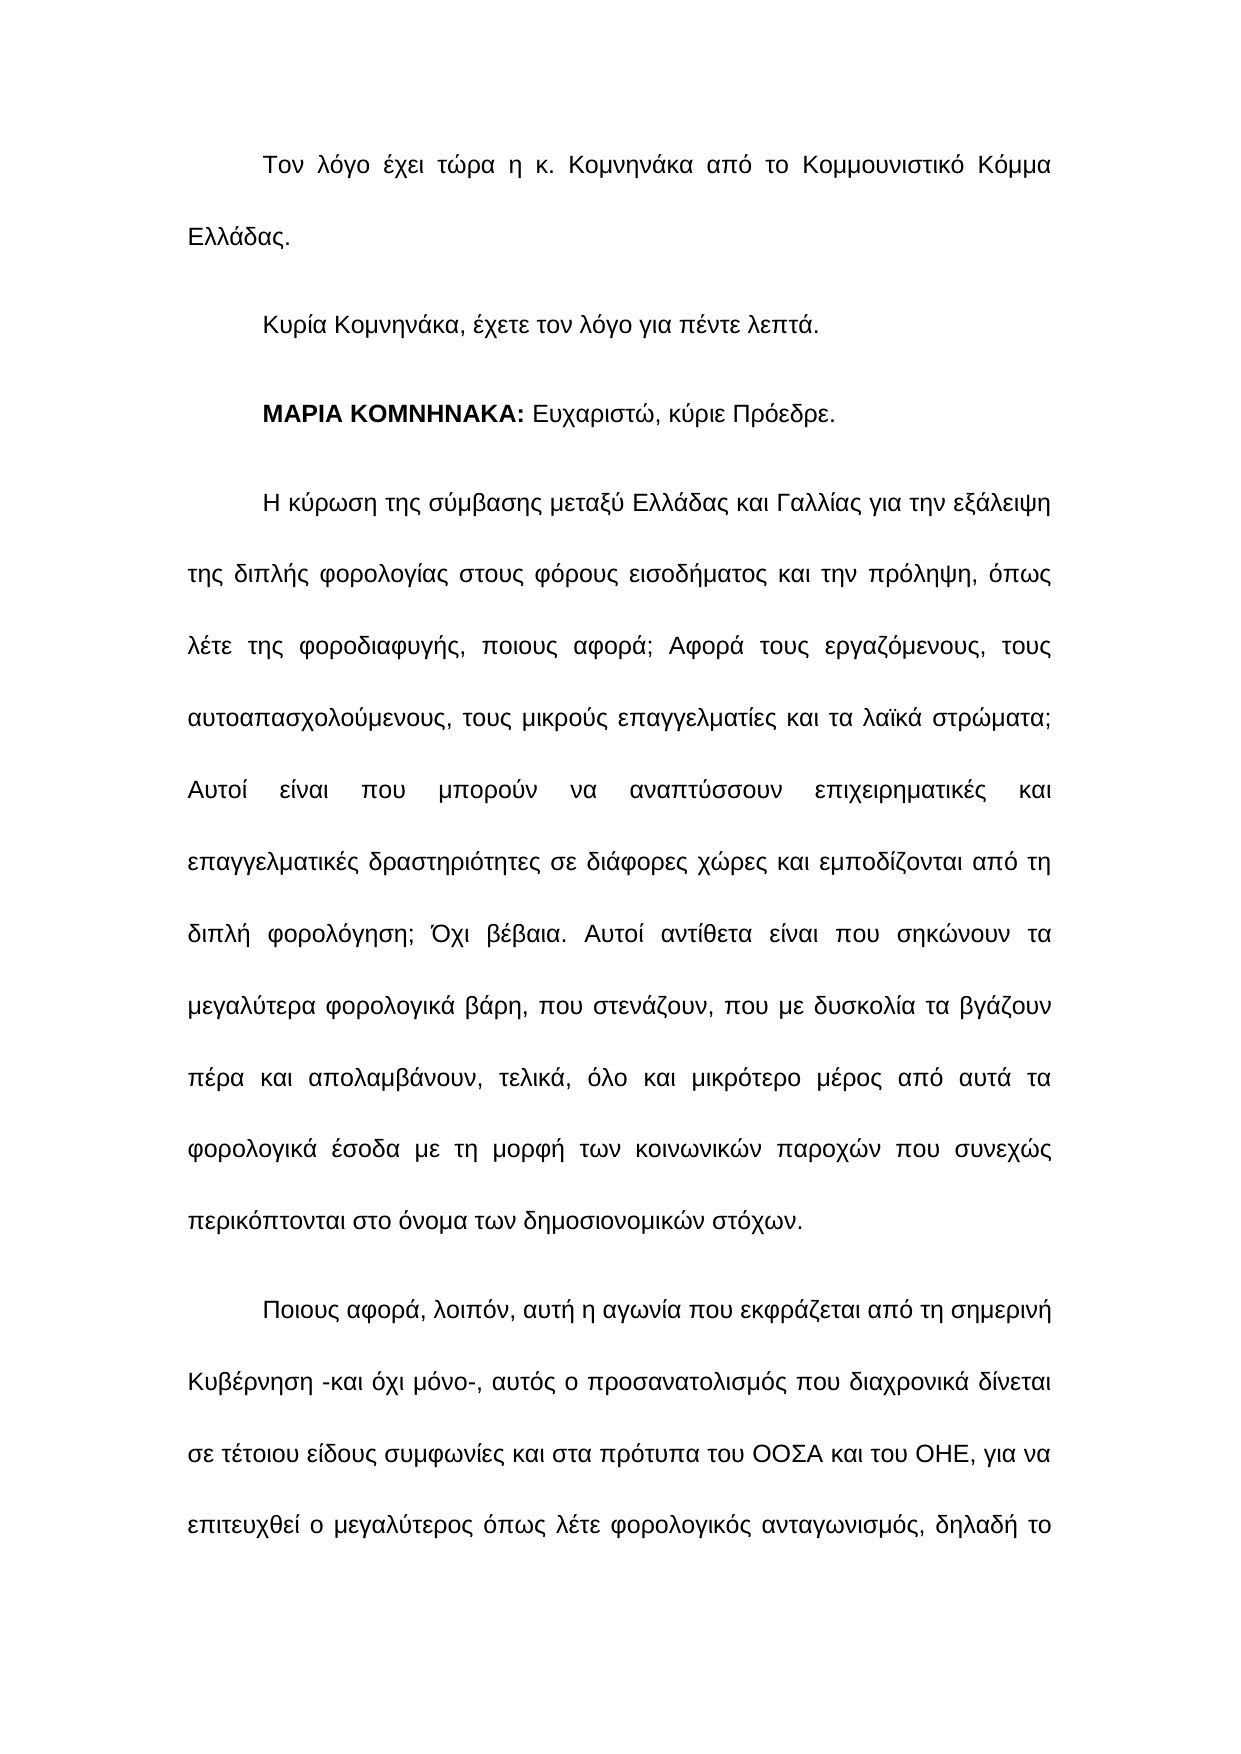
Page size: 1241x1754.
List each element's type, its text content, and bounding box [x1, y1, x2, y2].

text Τον λόγο έχει τώρα η κ. Κομνηνάκα από το Κομμουνιστικό Κόμμα Ελλάδας. [187, 150, 1053, 251]
text Κυρία Κομνηνάκα, έχετε τον λόγο για πέντε λεπτά. [187, 310, 1053, 339]
text ΜΑΡΙΑ ΚΟΜΝΗΝΑΚΑ: Ευχαριστώ, κύριε Πρόεδρε. [187, 399, 1053, 428]
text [187, 1295, 1053, 1539]
text Η κύρωση της σύμβασης μεταξύ Ελλάδας και Γαλλίας για την εξάλειψη της διπλής φορολογίας στους φόρους εισοδήματος και την πρόληψη, όπως λέτε της φοροδιαφυγής, ποιους αφορά; Αφορά τους εργαζόμενους, τους αυτοαπασχολούμενους, τους μικρούς επαγγελματίες και τα λαϊκά στρώματα; Αυτοί είναι που μπορούν να αναπτύσσουν επιχειρηματικές και επαγγελματικές δραστηριότητες σε διάφορες χώρες και εμποδίζονται από τη διπλή φορολόγηση; Όχι βέβαια. Αυτοί αντίθετα είναι που σηκώνουν τα μεγαλύτερα φορολογικά βάρη, που στενάζουν, που με δυσκολία τα βγάζουν πέρα και απολαμβάνουν, τελικά, όλο και μικρότερο μέρος από αυτά τα φορολογικά έσοδα με τη μορφή των κοινωνικών παροχών που συνεχώς περικόπτονται στο όνομα των δημοσιονομικών στόχων. [187, 487, 1053, 1235]
